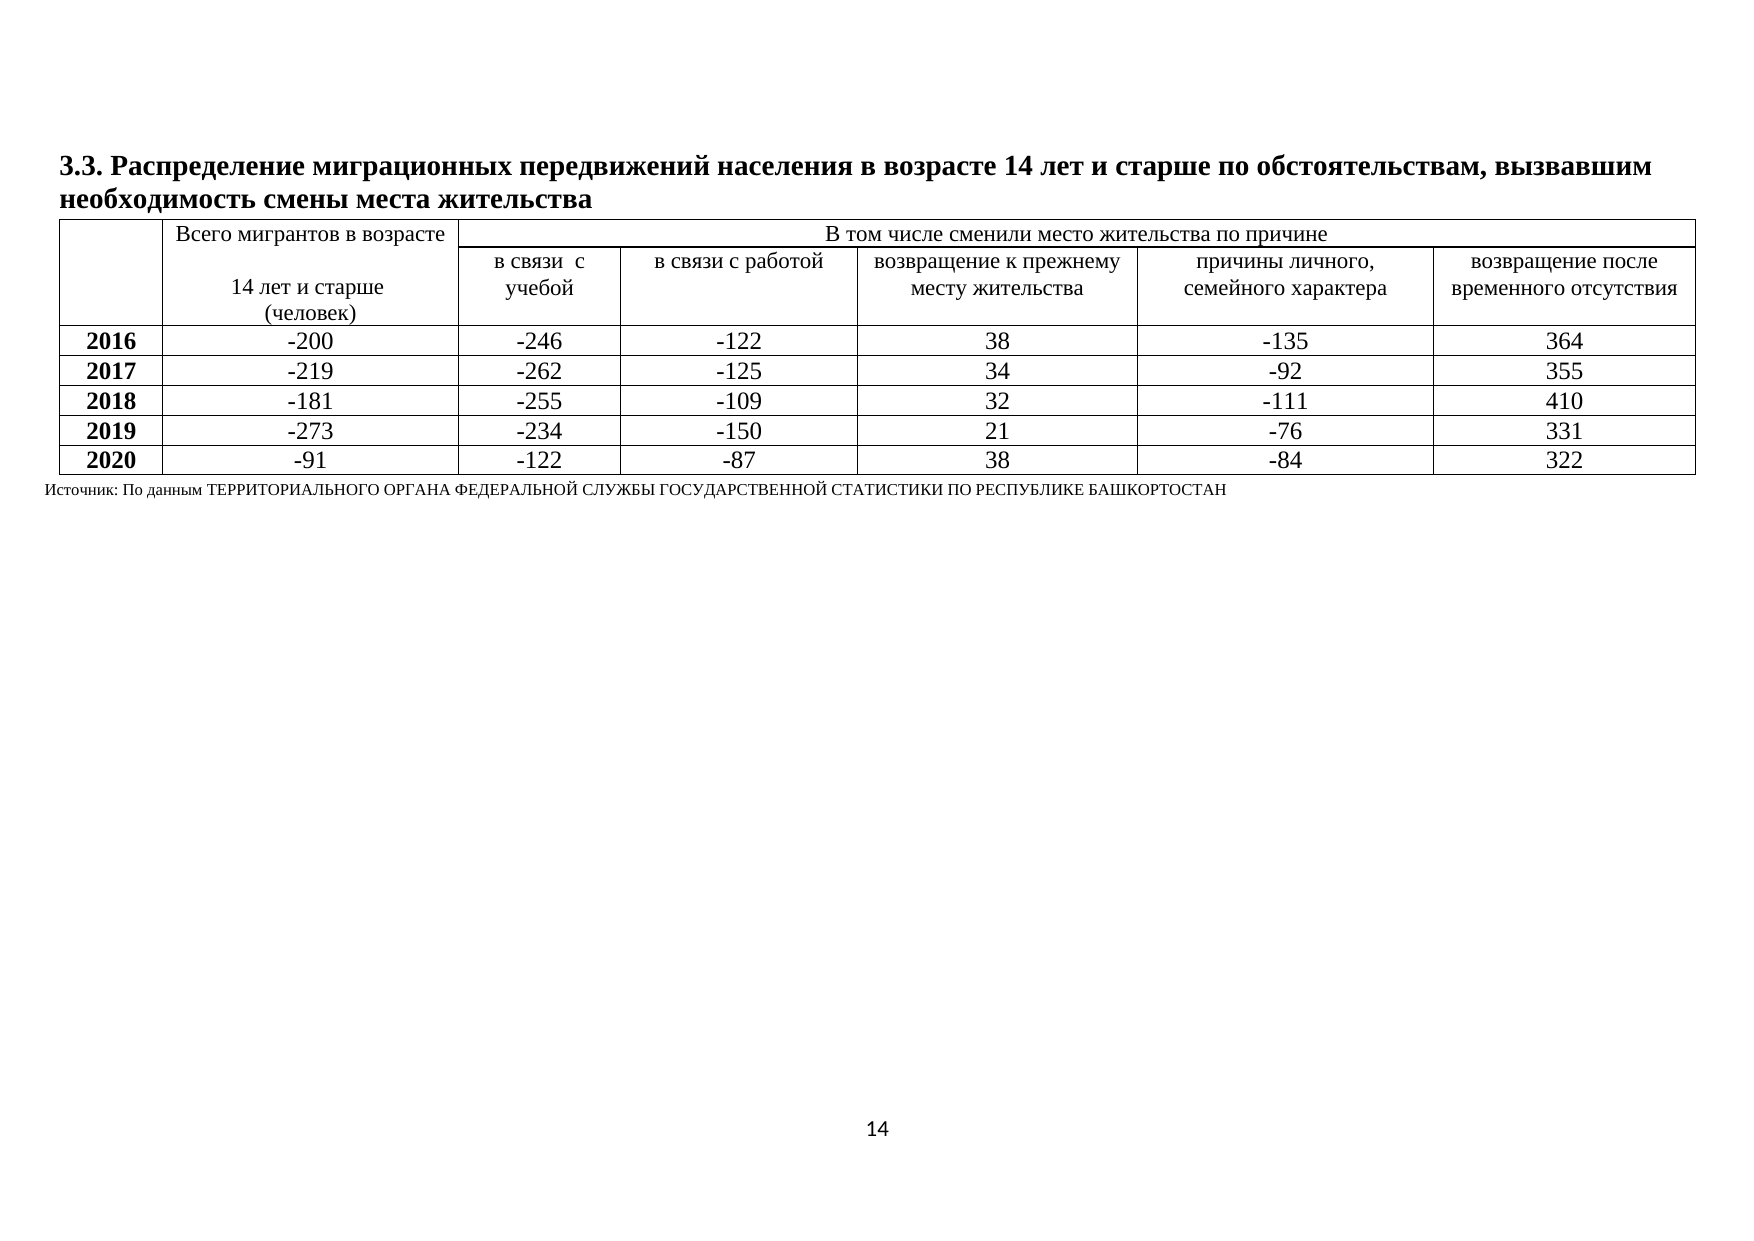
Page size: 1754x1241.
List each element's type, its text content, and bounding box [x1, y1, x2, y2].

table_cell -76 [1138, 416, 1433, 444]
table_cell -84 [1138, 446, 1433, 474]
table_header В том числе сменили место жительства по причине [459, 220, 1695, 246]
table_cell -255 [459, 386, 620, 415]
table_cell -87 [621, 446, 857, 474]
table_cell -135 [1138, 326, 1433, 355]
table_header Всего мигрантов в возрасте 14 лет и старше (человек) [163, 220, 458, 325]
table_cell -109 [621, 386, 857, 415]
table_cell 410 [1434, 386, 1695, 415]
table_cell -122 [621, 326, 857, 355]
table_cell 34 [858, 356, 1137, 385]
table_cell 2020 [60, 446, 162, 474]
table_cell -246 [459, 326, 620, 355]
table_cell -234 [459, 416, 620, 444]
table_cell 355 [1434, 356, 1695, 385]
text 3.3. Распределение миграционных передвижений населения в возрасте 14 лет и старше по обстоятельствам, вызвавшим необходимость смены места жительства [59, 148, 1695, 215]
table_cell -273 [163, 416, 458, 444]
table_cell 2019 [60, 416, 162, 444]
table_cell 364 [1434, 326, 1695, 355]
table_cell -92 [1138, 356, 1433, 385]
table_cell 2016 [60, 326, 162, 355]
table_cell -150 [621, 416, 857, 444]
table_cell 2017 [60, 356, 162, 385]
table_cell -200 [163, 326, 458, 355]
table_cell 38 [858, 446, 1137, 474]
table_cell -111 [1138, 386, 1433, 415]
table_cell -122 [459, 446, 620, 474]
table_cell -262 [459, 356, 620, 385]
table_cell 21 [858, 416, 1137, 444]
table_cell -125 [621, 356, 857, 385]
table_cell -181 [163, 386, 458, 415]
table_cell 32 [858, 386, 1137, 415]
table_cell 2018 [60, 386, 162, 415]
table_cell возвращение после временного отсутствия [1434, 248, 1695, 325]
table_cell 331 [1434, 416, 1695, 444]
table_cell 38 [858, 326, 1137, 355]
table_cell -219 [163, 356, 458, 385]
table_header [60, 220, 162, 325]
table_cell 322 [1434, 446, 1695, 474]
text Источник: По данным ТЕРРИТОРИАЛЬНОГО ОРГАНА ФЕДЕРАЛЬНОЙ СЛУЖБЫ ГОСУДАРСТВЕННОЙ СТАТИСТИКИ ПО РЕСПУБЛИКЕ БАШКОРТОСТАН [44, 475, 1713, 500]
table_cell возвращение к прежнему месту жительства [858, 248, 1137, 325]
table_cell причины личного, семейного характера [1138, 248, 1433, 325]
table_cell в связи с учебой [459, 248, 620, 325]
table_cell -91 [163, 446, 458, 474]
table_cell в связи с работой [621, 248, 857, 325]
